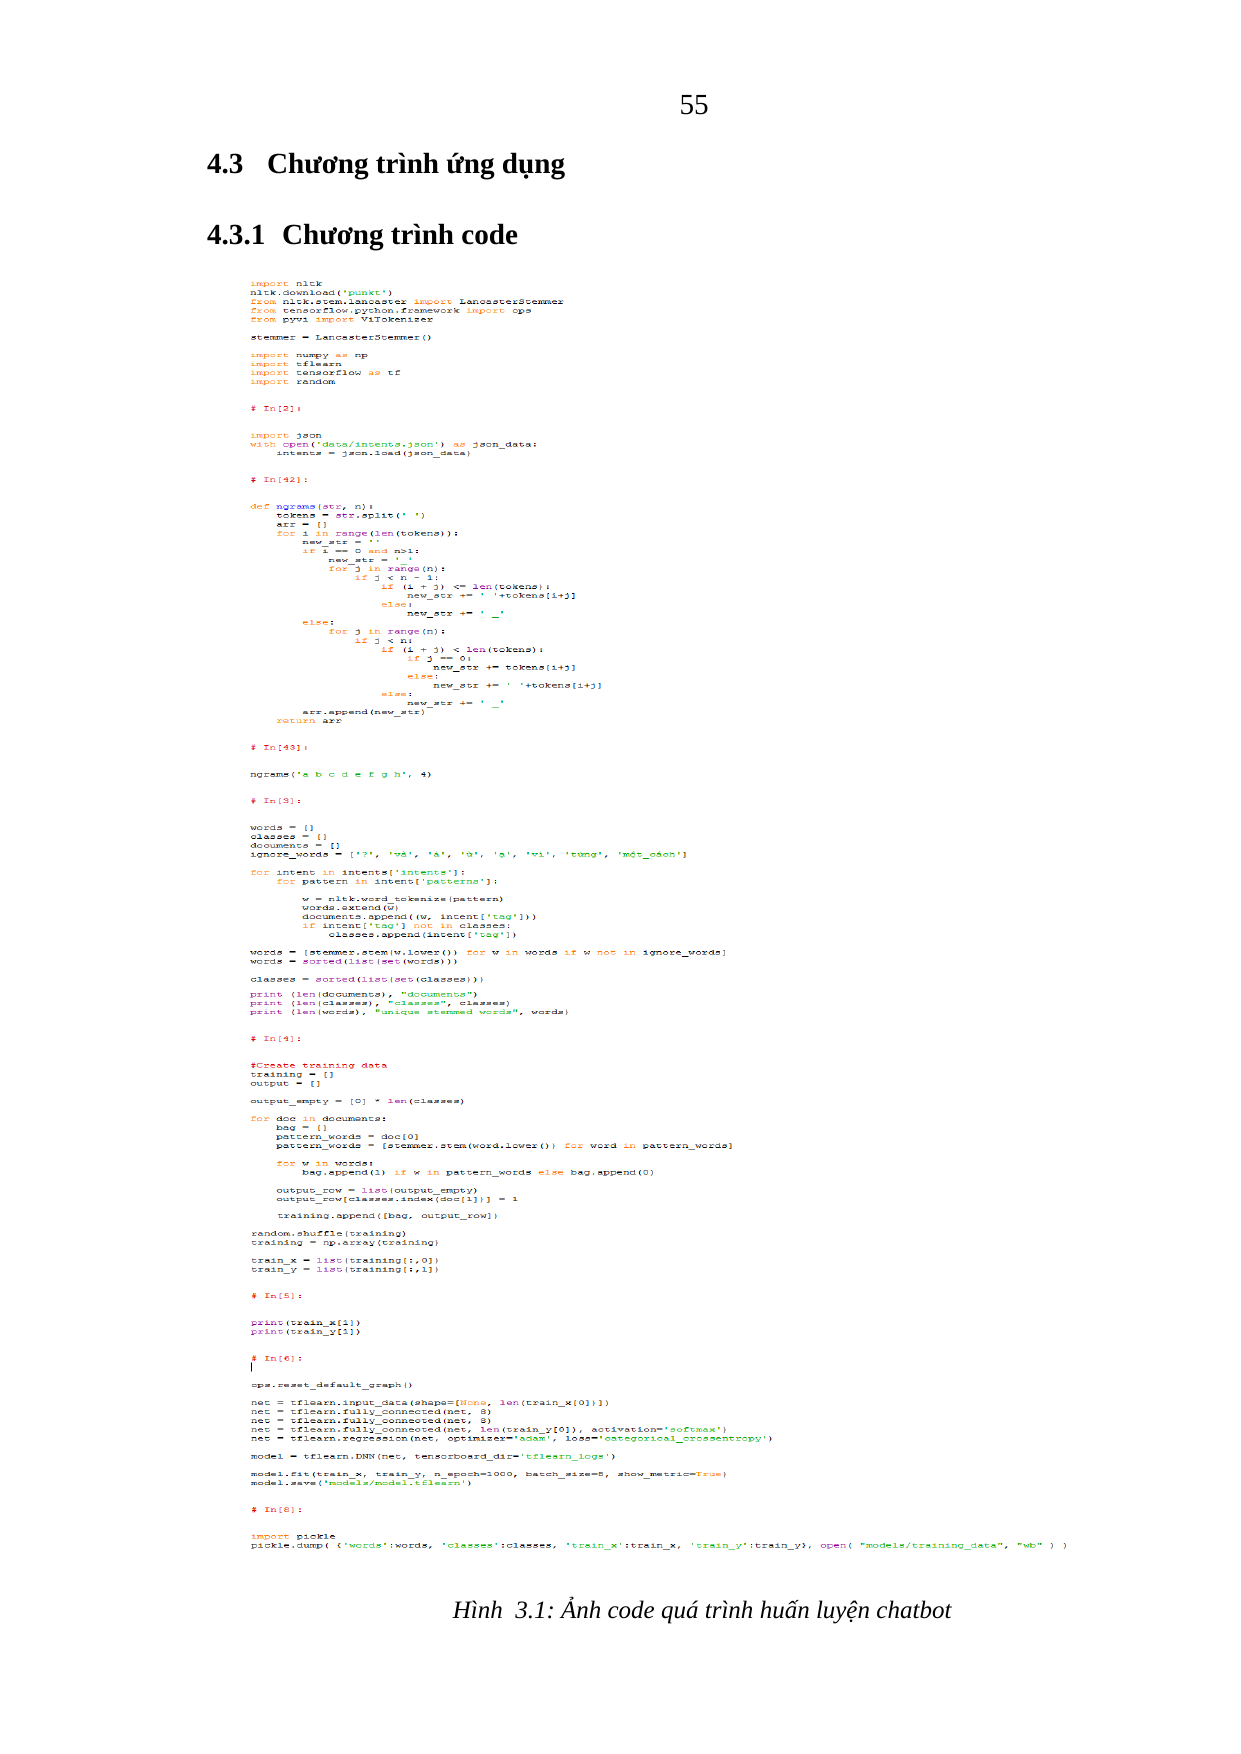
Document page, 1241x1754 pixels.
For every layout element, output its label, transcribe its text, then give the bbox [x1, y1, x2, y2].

picture [248, 280, 1080, 1571]
subtitle Chương trình ứng dụng [207, 146, 1122, 179]
subtitle Chương trình code [207, 217, 1122, 251]
text Hình 3.1: Ảnh code quá trình huấn luyện chatbot [207, 1595, 1122, 1624]
